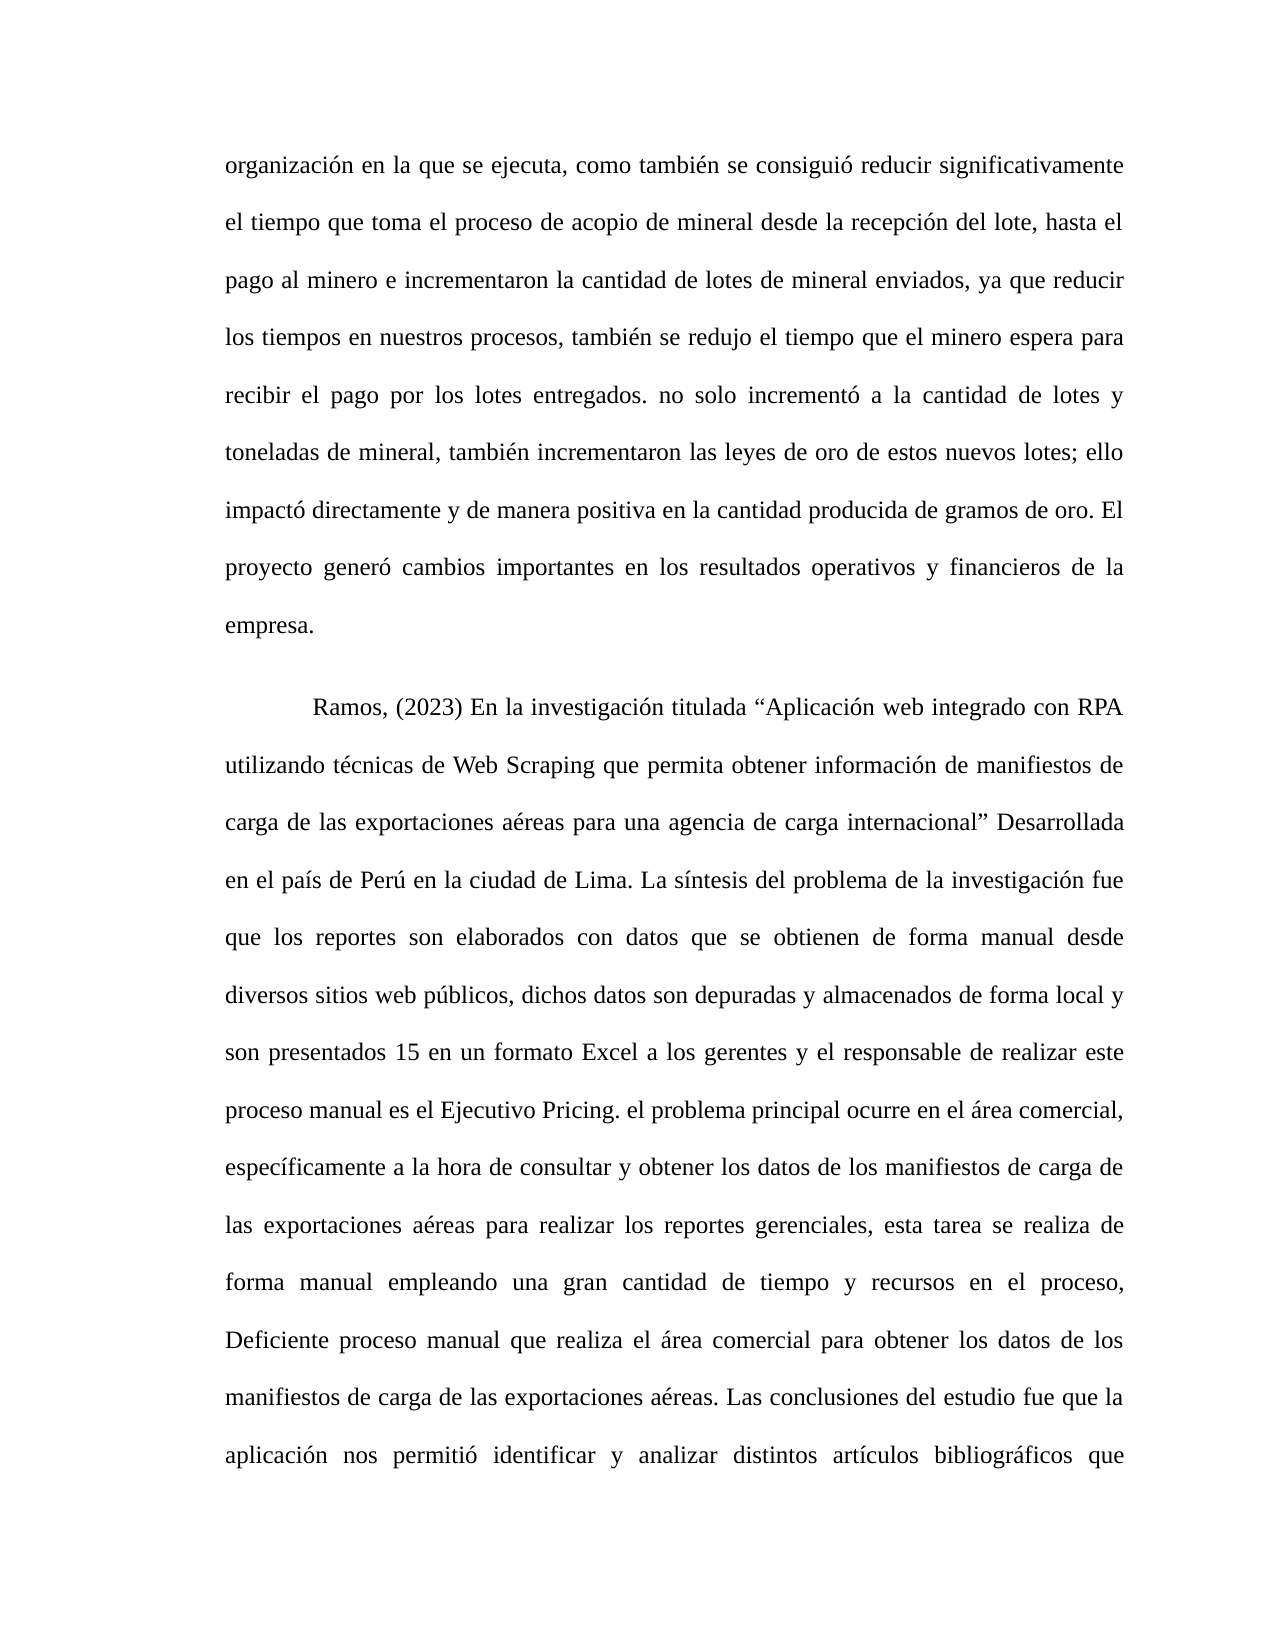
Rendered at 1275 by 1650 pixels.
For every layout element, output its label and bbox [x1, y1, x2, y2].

text [225, 692, 1125, 1469]
text [225, 150, 1125, 639]
